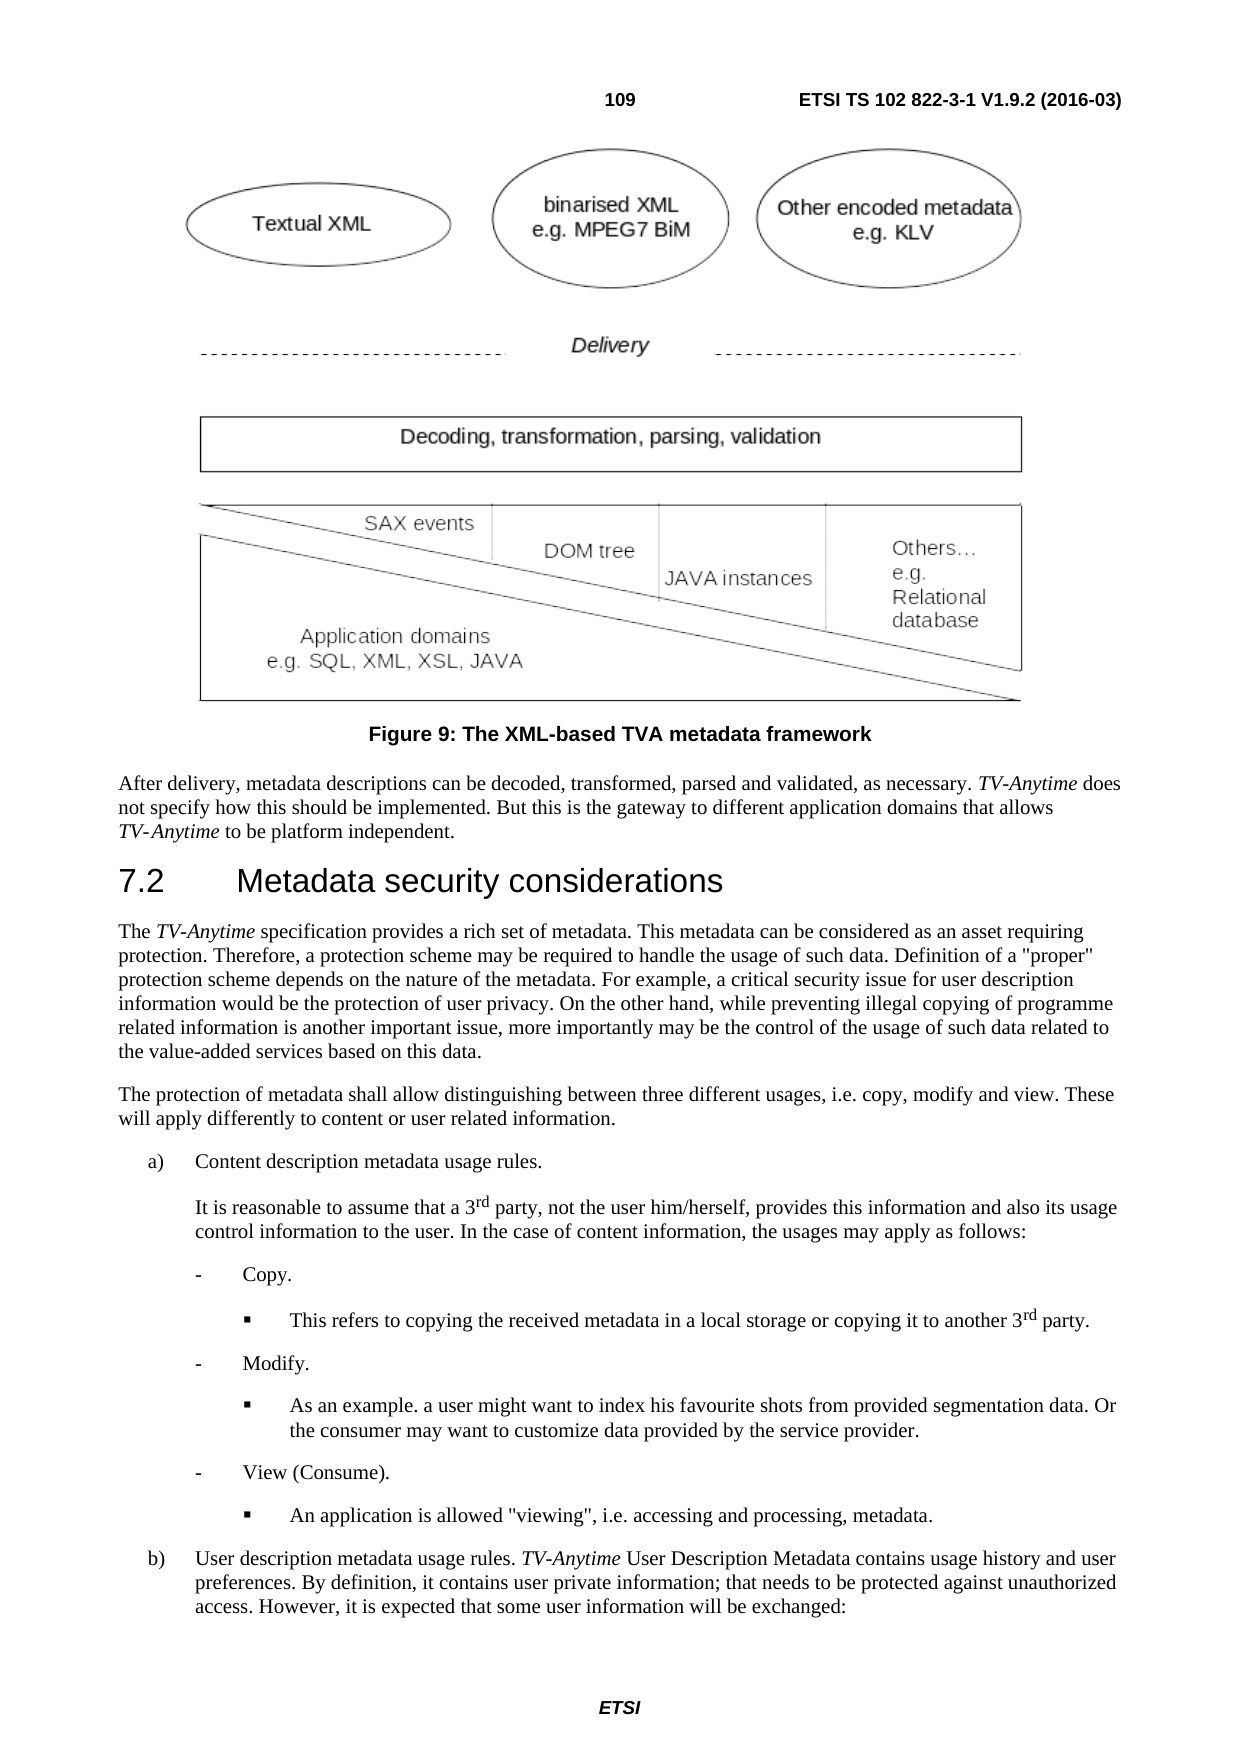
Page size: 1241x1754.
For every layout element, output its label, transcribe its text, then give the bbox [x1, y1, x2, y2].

text Modify. [195, 1351, 1122, 1375]
text After delivery, metadata descriptions can be decoded, transformed, parsed and validated, as necessary. TV-Anytime does not specify how this should be implemented. But this is the gateway to different application domains that allows TV-Anytime to be platform independent. [118, 771, 1122, 843]
text Figure : The XML-based TVA metadata framework [118, 722, 1122, 746]
subtitle 7.2 Metadata security considerations [118, 861, 1122, 900]
text Copy. [195, 1262, 1122, 1286]
text User description metadata usage rules. TV-Anytime User Description Metadata contains usage history and user preferences. By definition, it contains user private information; that needs to be protected against unauthorized access. However, it is expected that some user information will be exchanged: [148, 1546, 1122, 1618]
text This refers to copying the received metadata in a local storage or copying it to another 3rd party. [242, 1304, 1122, 1332]
text As an example. a user might want to index his favourite shots from provided segmentation data. Or the consumer may want to customize data provided by the service provider. [242, 1393, 1122, 1442]
text The protection of metadata shall allow distinguishing between three different usages, i.e. copy, modify and view. These will apply differently to content or user related information. [118, 1082, 1122, 1130]
text The TV-Anytime specification provides a rich set of metadata. This metadata can be considered as an asset requiring protection. Therefore, a protection scheme may be required to handle the usage of such data. Definition of a "proper" protection scheme depends on the nature of the metadata. For example, a critical security issue for user description information would be the protection of user privacy. On the other hand, while preventing illegal copying of programme related information is another important issue, more importantly may be the control of the usage of such data related to the value-added services based on this data. [118, 919, 1122, 1063]
text View (Consume). [195, 1460, 1122, 1484]
list Content description metadata usage rules. [148, 1149, 1122, 1173]
text An application is allowed "viewing", i.e. accessing and processing, metadata. [242, 1503, 1122, 1527]
text It is reasonable to assume that a 3rd party, not the user him/herself, provides this information and also its usage control information to the user. In the case of content information, the usages may apply as follows: [148, 1191, 1122, 1243]
